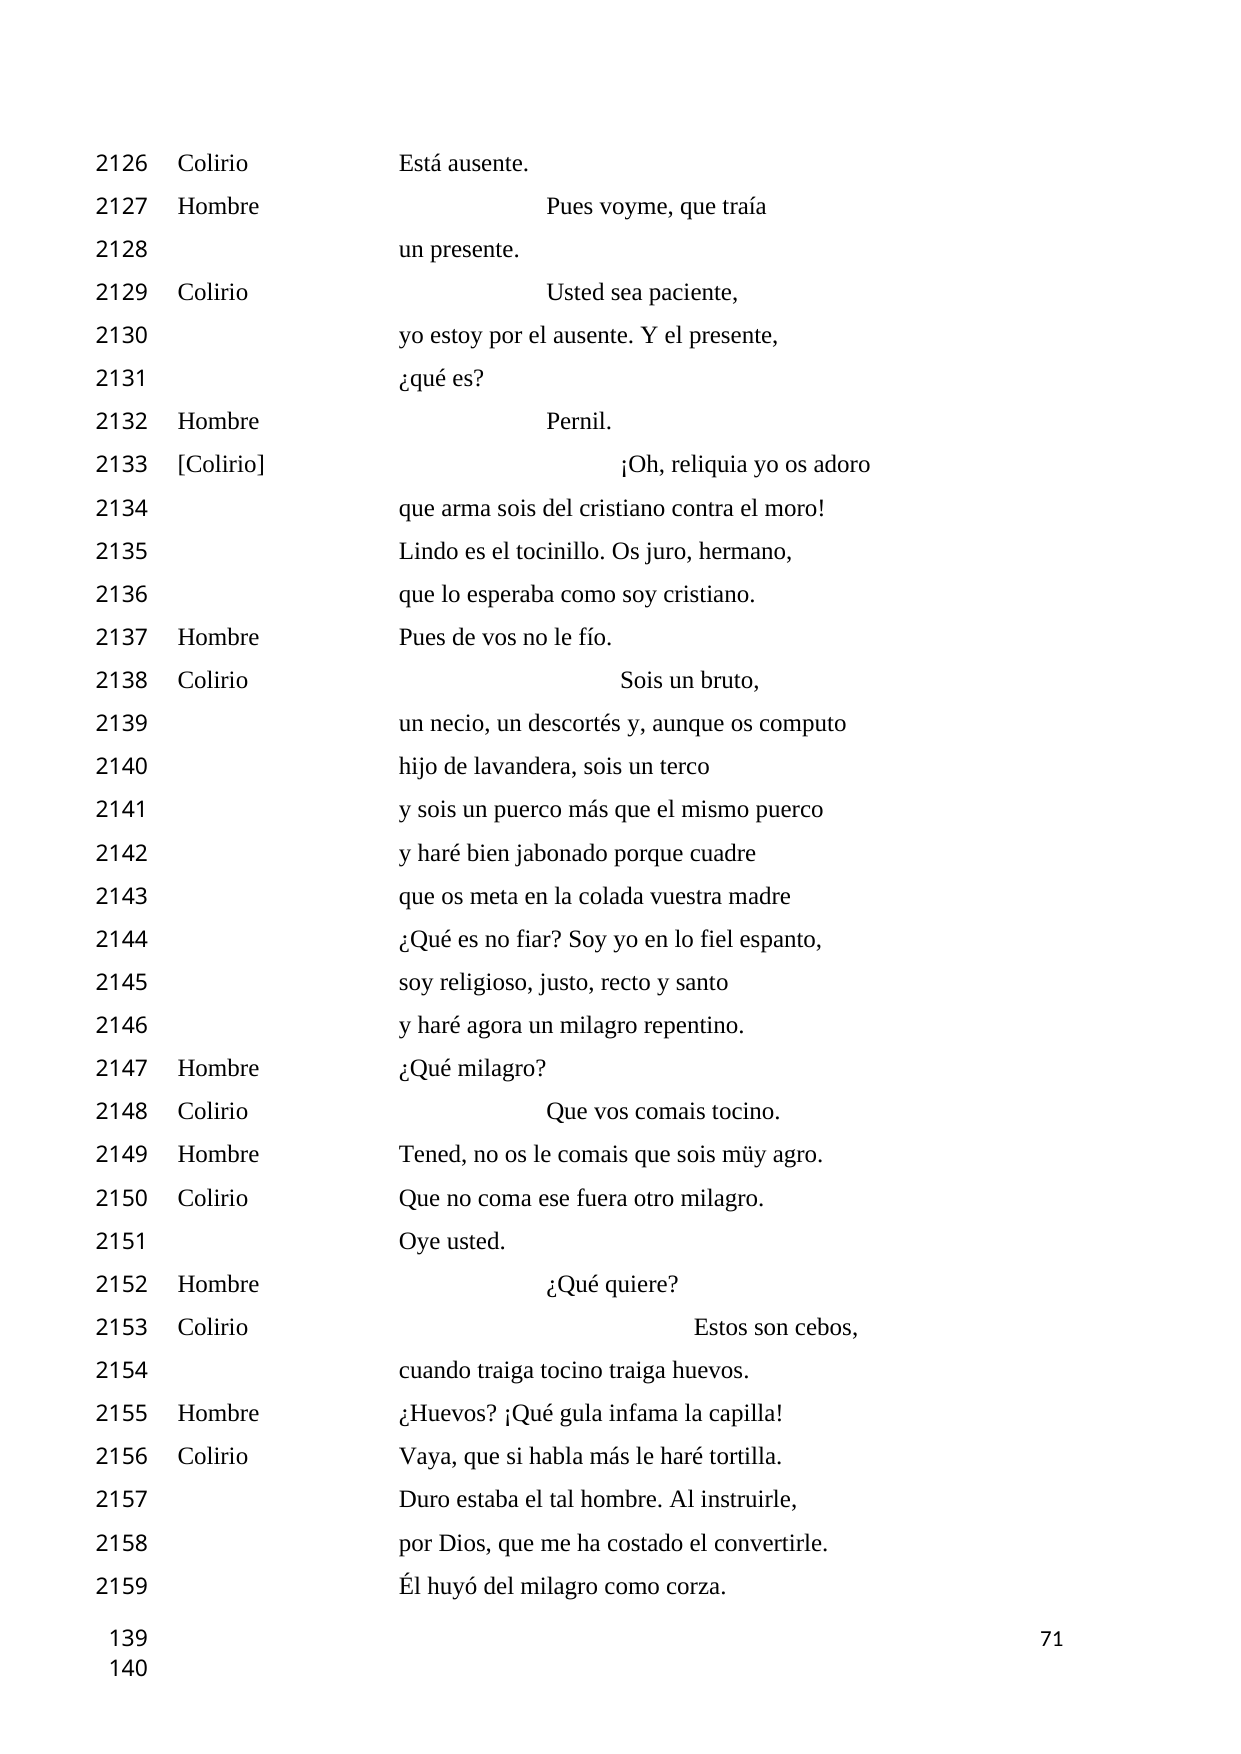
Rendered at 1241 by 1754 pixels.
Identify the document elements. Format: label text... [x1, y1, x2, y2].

text y haré bien jabonado porque cuadre [399, 838, 1063, 866]
text Él huyó del milagro como corza. [399, 1571, 1063, 1599]
text Hombre Pernil. [177, 406, 1063, 435]
text Colirio Está ausente. [177, 148, 1063, 176]
text Hombre Pues voyme, que traía [177, 191, 1063, 219]
text soy religioso, justo, recto y santo [399, 967, 1063, 996]
text Colirio Que no coma ese fuera otro milagro. [177, 1183, 1063, 1211]
text que os meta en la colada vuestra madre [399, 881, 1063, 909]
text que arma sois del cristiano contra el moro! [399, 493, 1063, 521]
text Hombre ¿Qué milagro? [177, 1053, 1063, 1082]
text Colirio Usted sea paciente, [177, 277, 1063, 306]
text [Colirio] ¡Oh, reliquia yo os adoro [177, 449, 1063, 478]
text y sois un puerco más que el mismo puerco [399, 794, 1063, 823]
text Hombre ¿Qué quiere? [177, 1269, 1063, 1298]
text Colirio Sois un bruto, [177, 665, 1063, 694]
text un presente. [325, 234, 1063, 263]
text Oye usted. [325, 1226, 1063, 1254]
text Colirio Que vos comais tocino. [177, 1096, 1063, 1125]
text ¿Qué es no fiar? Soy yo en lo fiel espanto, [399, 924, 1063, 953]
text Duro estaba el tal hombre. Al instruirle, [399, 1484, 1063, 1513]
text Lindo es el tocinillo. Os juro, hermano, [399, 536, 1063, 564]
text Hombre ¿Huevos? ¡Qué gula infama la capilla! [177, 1398, 1063, 1427]
text y haré agora un milagro repentino. [399, 1010, 1063, 1039]
text cuando traiga tocino traiga huevos. [325, 1355, 1063, 1384]
text Hombre Pues de vos no le fío. [177, 622, 1063, 651]
text yo estoy por el ausente. Y el presente, [325, 320, 1063, 349]
text hijo de lavandera, sois un terco [399, 751, 1063, 780]
text Colirio Estos son cebos, [177, 1312, 1063, 1341]
text Hombre Tened, no os le comais que sois müy agro. [177, 1139, 1063, 1168]
text Colirio Vaya, que si habla más le haré tortilla. [177, 1441, 1063, 1470]
text un necio, un descortés y, aunque os computo [399, 708, 1063, 737]
text por Dios, que me ha costado el convertirle. [399, 1528, 1063, 1556]
text ¿qué es? [325, 363, 1063, 392]
text que lo esperaba como soy cristiano. [399, 579, 1063, 608]
